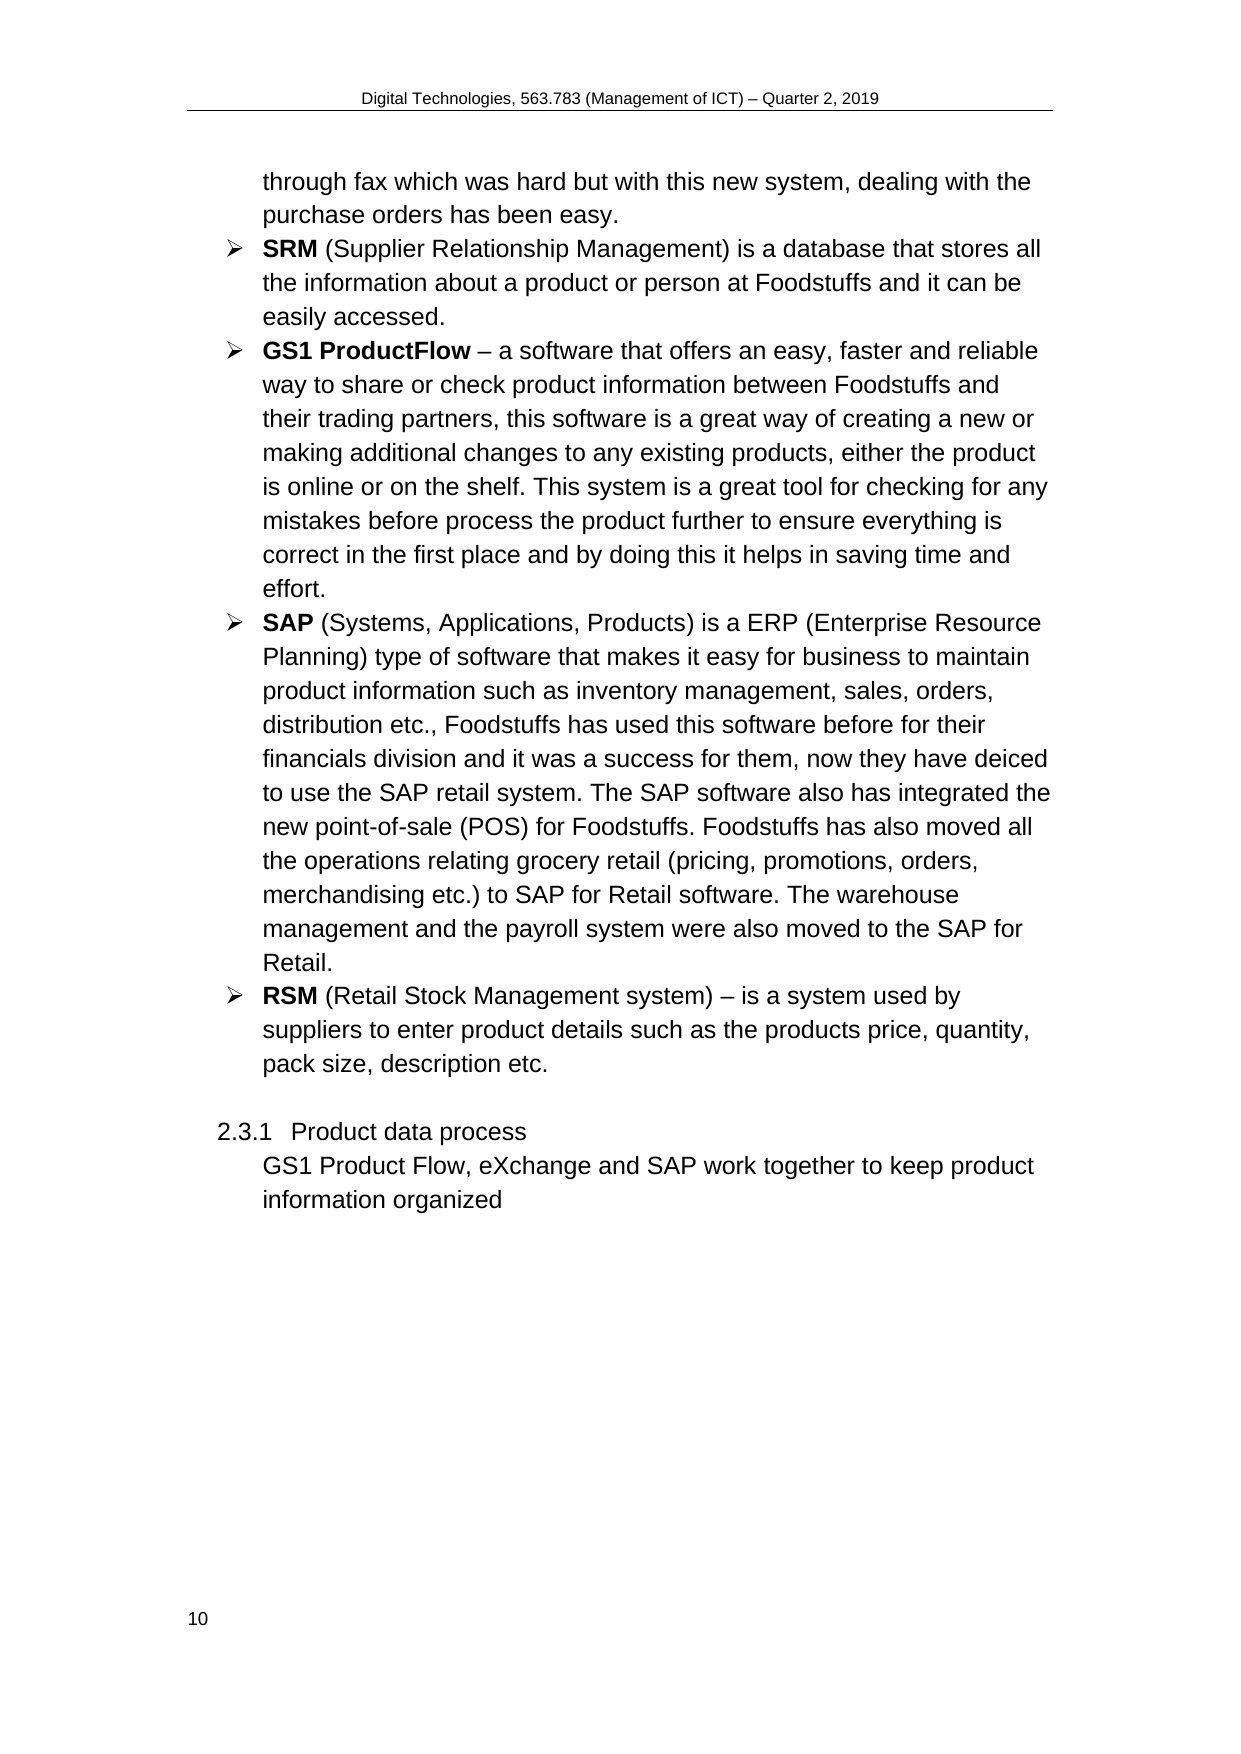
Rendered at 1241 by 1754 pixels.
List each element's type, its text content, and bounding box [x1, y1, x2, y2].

list GS1 ProductFlow – a software that offers an easy, faster and reliable way to share or check product information between Foodstuffs and their trading partners, this software is a great way of creating a new or making additional changes to any existing products, either the product is online or on the shelf. This system is a great tool for checking for any mistakes before process the product further to ensure everything is correct in the first place and by doing this it helps in saving time and effort. [225, 334, 1053, 605]
list SRM (Supplier Relationship Management) is a database that stores all the information about a product or person at Foodstuffs and it can be easily accessed. [225, 232, 1053, 334]
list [225, 164, 1053, 232]
list Product data process [217, 1115, 1053, 1149]
list SAP (Systems, Applications, Products) is a ERP (Enterprise Resource Planning) type of software that makes it easy for business to maintain product information such as inventory management, sales, orders, distribution etc., Foodstuffs has used this software before for their financials division and it was a success for them, now they have deiced to use the SAP retail system. The SAP software also has integrated the new point-of-sale (POS) for Foodstuffs. Foodstuffs has also moved all the operations relating grocery retail (pricing, promotions, orders, merchandising etc.) to SAP for Retail software. The warehouse management and the payroll system were also moved to the SAP for Retail. [225, 605, 1053, 979]
list RSM (Retail Stock Management system) – is a system used by suppliers to enter product details such as the products price, quantity, pack size, description etc. [225, 979, 1053, 1081]
list GS1 Product Flow, eXchange and SAP work together to keep product information organized [262, 1149, 1053, 1217]
